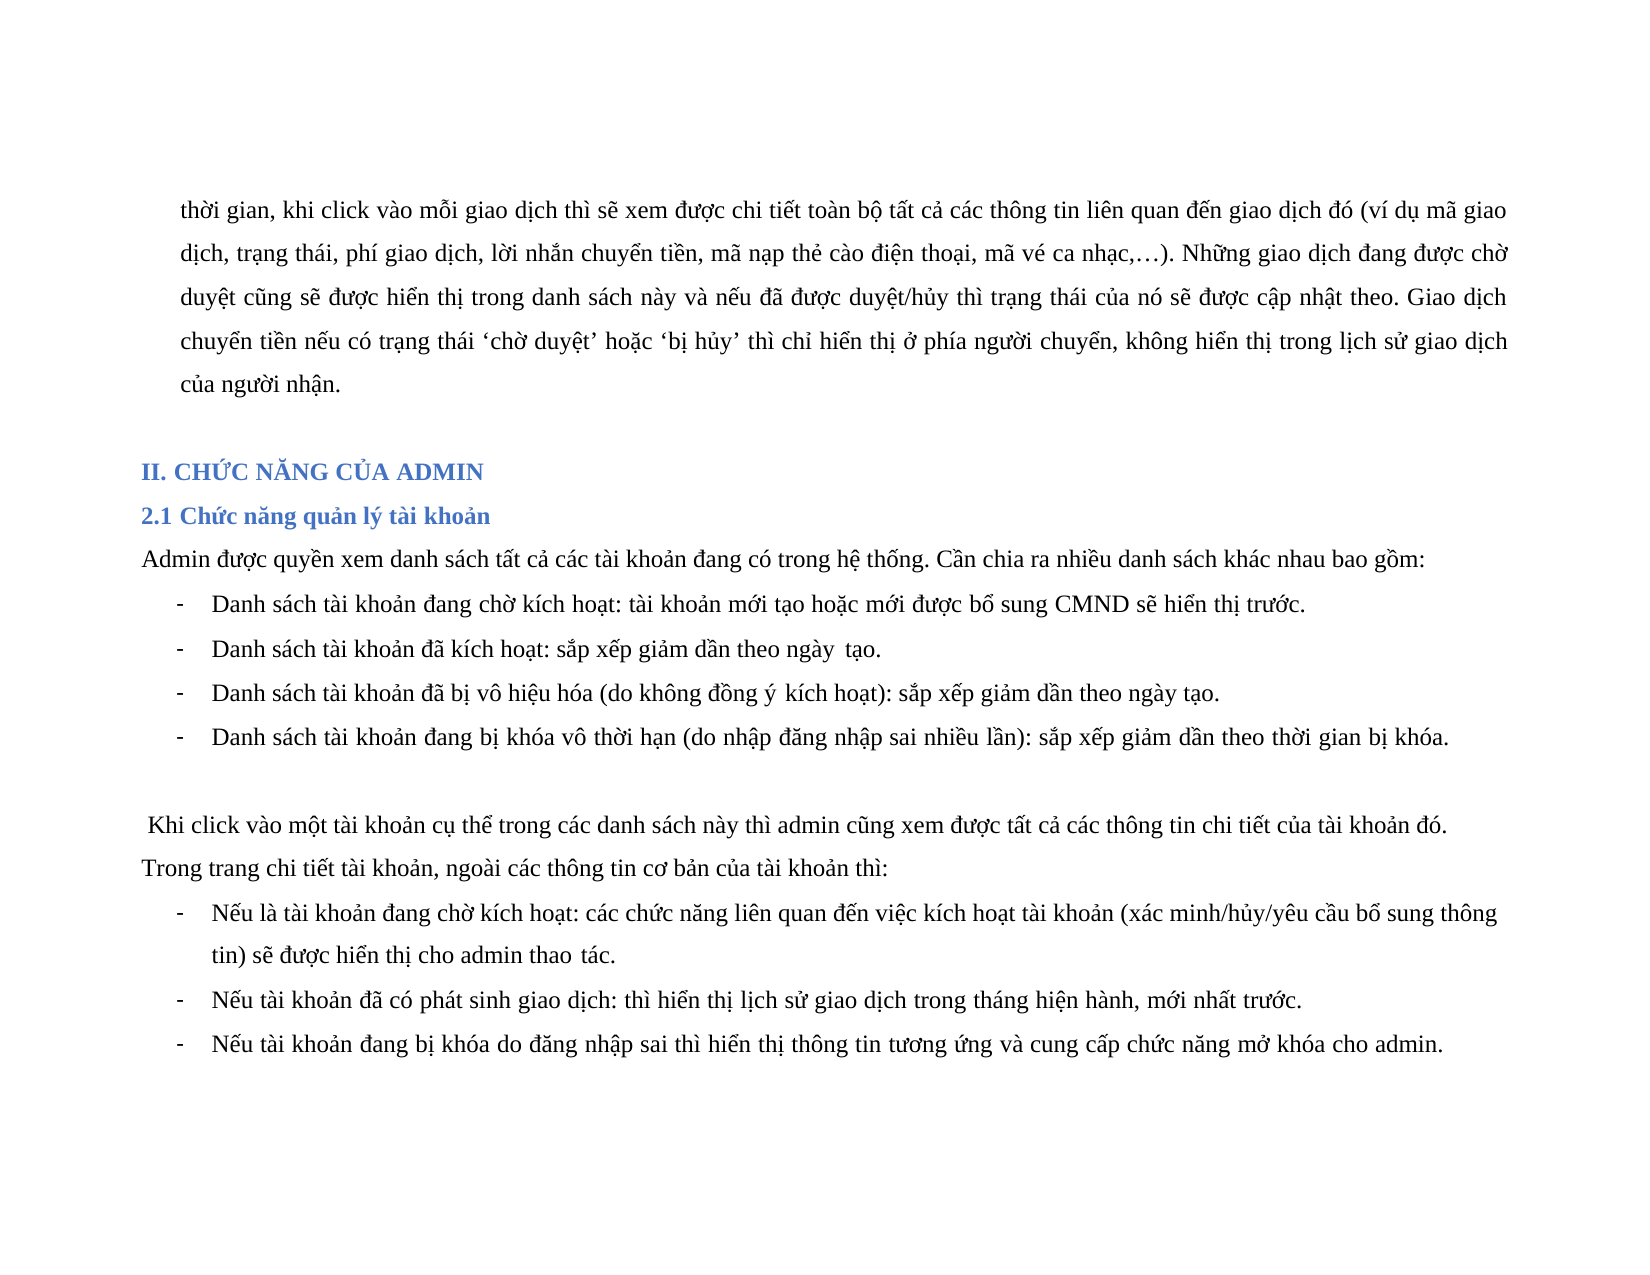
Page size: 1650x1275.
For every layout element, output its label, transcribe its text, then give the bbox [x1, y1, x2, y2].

text Khi click vào một tài khoản cụ thể trong các danh sách này thì admin cũng xem được tất cả các thông tin chi tiết của tài khoản đó. Trong trang chi tiết tài khoản, ngoài các thông tin cơ bản của tài khoản thì: [141, 810, 1507, 882]
list Chức năng quản lý tài khoản [141, 501, 1556, 530]
list Danh sách tài khoản đã bị vô hiệu hóa (do không đồng ý kích hoạt): sắp xếp giảm dần theo ngày tạo. [176, 677, 1556, 708]
list Nếu tài khoản đã có phát sinh giao dịch: thì hiển thị lịch sử giao dịch trong tháng hiện hành, mới nhất trước. [176, 984, 1556, 1015]
text thời gian, khi click vào mỗi giao dịch thì sẽ xem được chi tiết toàn bộ tất cả các thông tin liên quan đến giao dịch đó (ví dụ mã giao dịch, trạng thái, phí giao dịch, lời nhắn chuyển tiền, mã nạp thẻ cào điện thoại, mã vé ca nhạc,…). Những giao dịch đang được chờ duyệt cũng sẽ được hiển thị trong danh sách này và nếu đã được duyệt/hủy thì trạng thái của nó sẽ được cập nhật theo. Giao dịch chuyển tiền nếu có trạng thái ‘chờ duyệt’ hoặc ‘bị hủy’ thì chỉ hiển thị ở phía người chuyển, không hiển thị trong lịch sử giao dịch của người nhận. [180, 195, 1510, 398]
list Danh sách tài khoản đang chờ kích hoạt: tài khoản mới tạo hoặc mới được bổ sung CMND sẽ hiển thị trước. [176, 588, 1556, 619]
text Admin được quyền xem danh sách tất cả các tài khoản đang có trong hệ thống. Cần chia ra nhiều danh sách khác nhau bao gồm: [141, 544, 1556, 573]
list Nếu tài khoản đang bị khóa do đăng nhập sai thì hiển thị thông tin tương ứng và cung cấp chức năng mở khóa cho admin. [176, 1028, 1556, 1059]
subtitle CHỨC NĂNG CỦA ADMIN [141, 457, 1556, 486]
list Danh sách tài khoản đã kích hoạt: sắp xếp giảm dần theo ngày tạo. [176, 633, 1556, 663]
list Danh sách tài khoản đang bị khóa vô thời hạn (do nhập đăng nhập sai nhiều lần): sắp xếp giảm dần theo thời gian bị khóa. [176, 722, 1556, 752]
list Nếu là tài khoản đang chờ kích hoạt: các chức năng liên quan đến việc kích hoạt tài khoản (xác minh/hủy/yêu cầu bổ sung thông tin) sẽ được hiển thị cho admin thao tác. [176, 897, 1509, 969]
